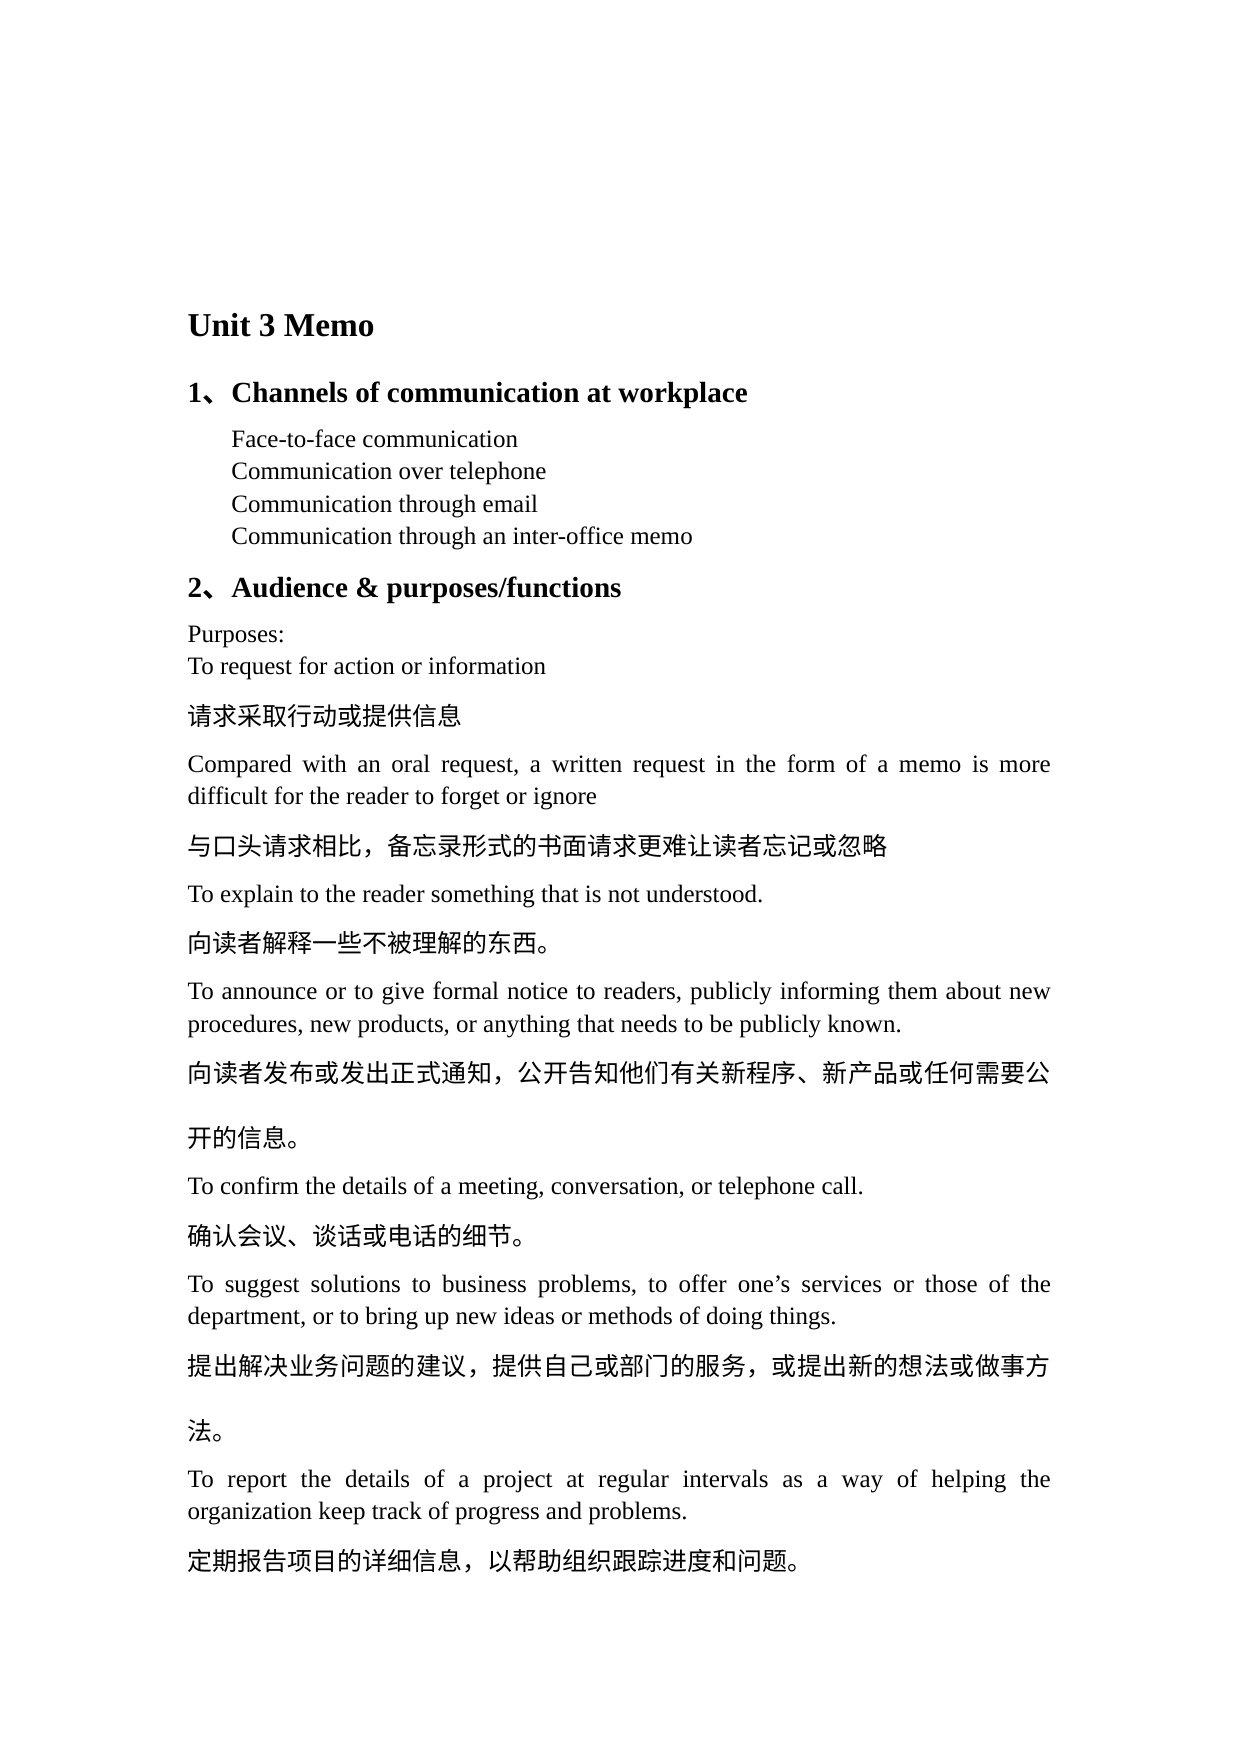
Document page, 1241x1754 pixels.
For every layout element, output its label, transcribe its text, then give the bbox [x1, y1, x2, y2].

text Purposes: [187, 617, 1053, 649]
text To report the details of a project at regular intervals as a way of helping the organization keep track of progress and problems. [187, 1462, 1053, 1527]
text 与口头请求相比，备忘录形式的书面请求更难让读者忘记或忽略 [187, 812, 1053, 877]
text 确认会议、谈话或电话的细节。 [187, 1202, 1053, 1267]
list Channels of communication at workplace [187, 357, 1053, 422]
text Face-to-face communication [187, 422, 1053, 454]
text Unit 3 Memo [187, 292, 1053, 357]
list Audience & purposes/functions [187, 552, 1053, 617]
text Compared with an oral request, a written request in the form of a memo is more difficult for the reader to forget or ignore [187, 747, 1053, 812]
text To explain to the reader something that is not understood. [187, 877, 1053, 909]
text To confirm the details of a meeting, conversation, or telephone call. [187, 1169, 1053, 1202]
text Communication over telephone [187, 454, 1053, 487]
text 定期报告项目的详细信息，以帮助组织跟踪进度和问题。 [187, 1527, 1053, 1592]
text Communication through email [187, 487, 1053, 519]
text 向读者解释一些不被理解的东西。 [187, 909, 1053, 974]
text To suggest solutions to business problems, to offer one’s services or those of the department, or to bring up new ideas or methods of doing things. [187, 1267, 1053, 1332]
text Communication through an inter-office memo [187, 519, 1053, 552]
text 向读者发布或发出正式通知，公开告知他们有关新程序、新产品或任何需要公开的信息。 [187, 1039, 1053, 1169]
text 请求采取行动或提供信息 [187, 682, 1053, 747]
text 提出解决业务问题的建议，提供自己或部门的服务，或提出新的想法或做事方法。 [187, 1332, 1053, 1462]
text To request for action or information [187, 649, 1053, 682]
text To announce or to give formal notice to readers, publicly informing them about new procedures, new products, or anything that needs to be publicly known. [187, 974, 1053, 1039]
